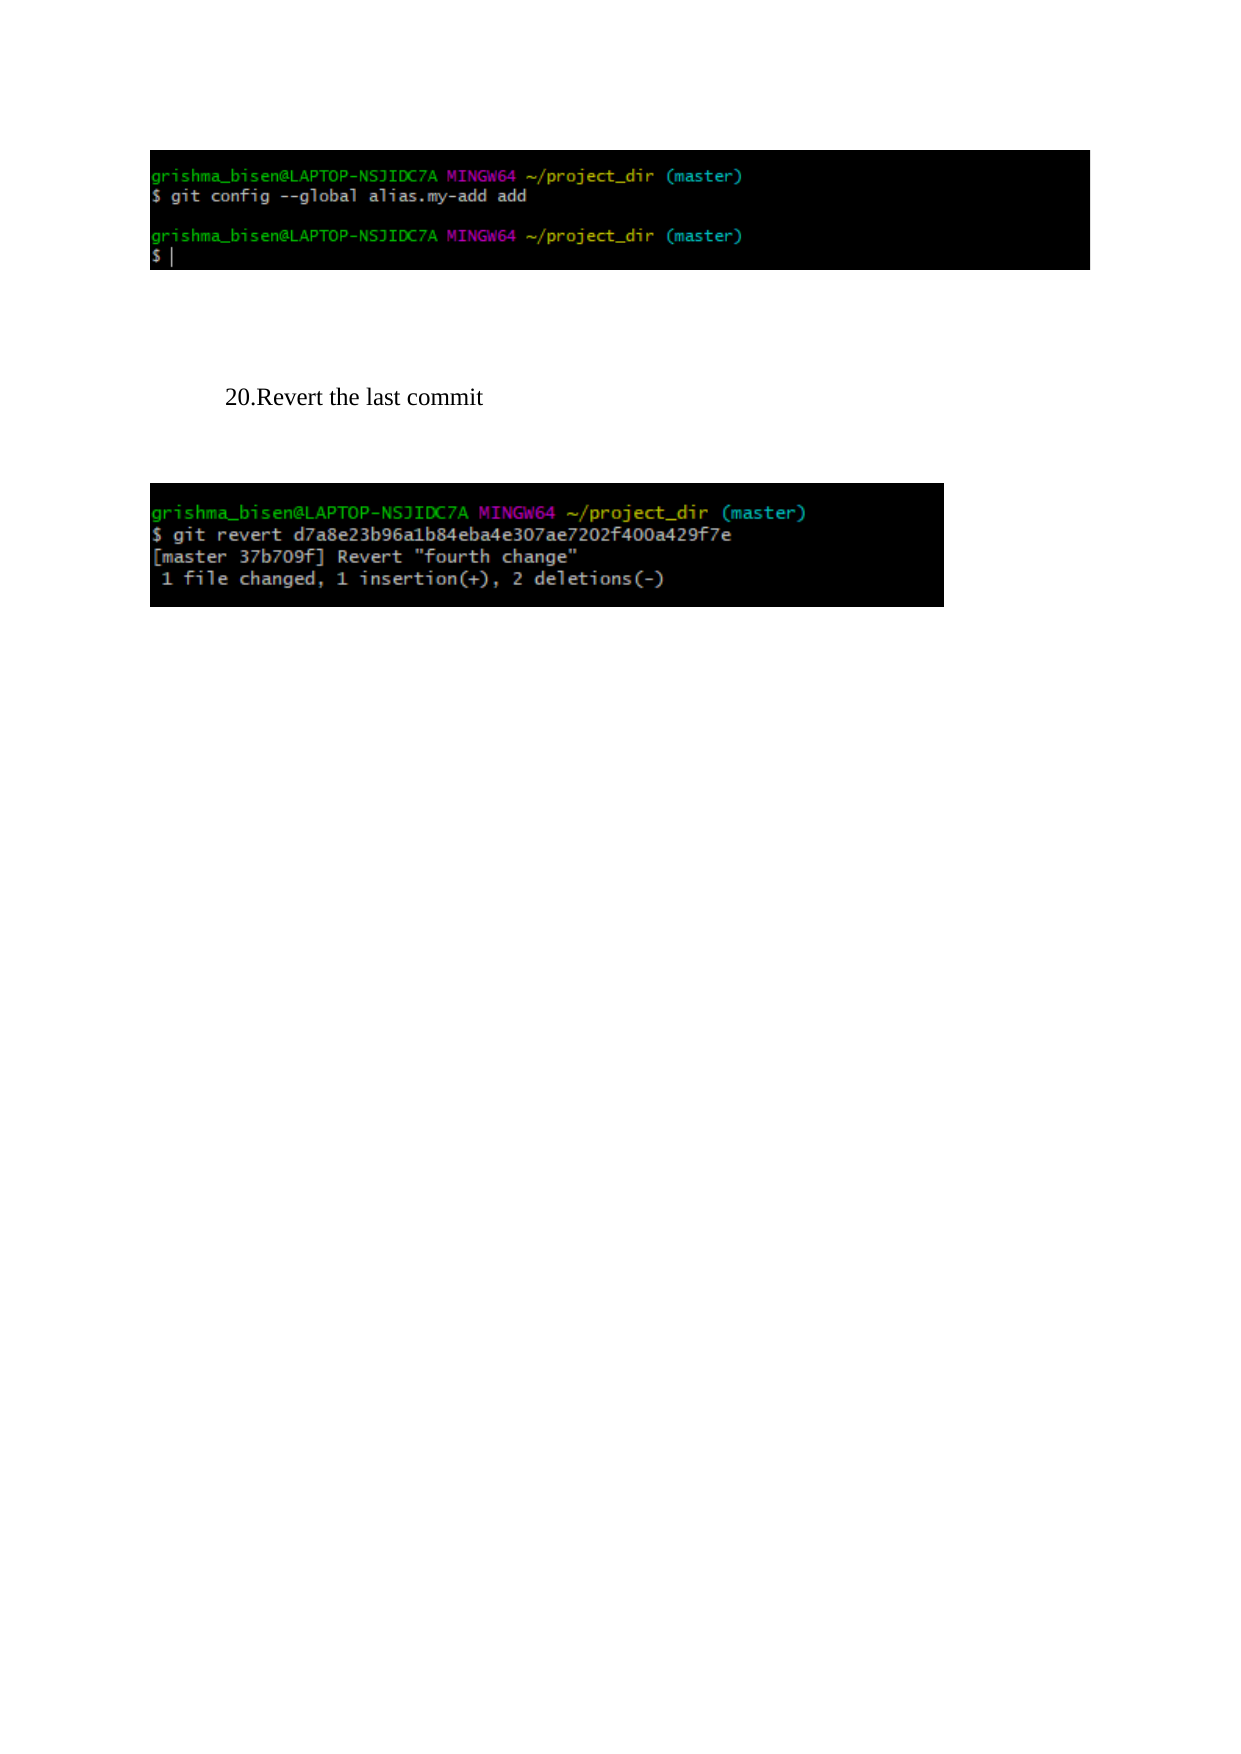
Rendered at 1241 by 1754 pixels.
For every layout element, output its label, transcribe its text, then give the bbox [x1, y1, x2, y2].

list 20.Revert the last commit [225, 382, 1090, 411]
picture [150, 150, 1091, 270]
picture [150, 483, 944, 607]
